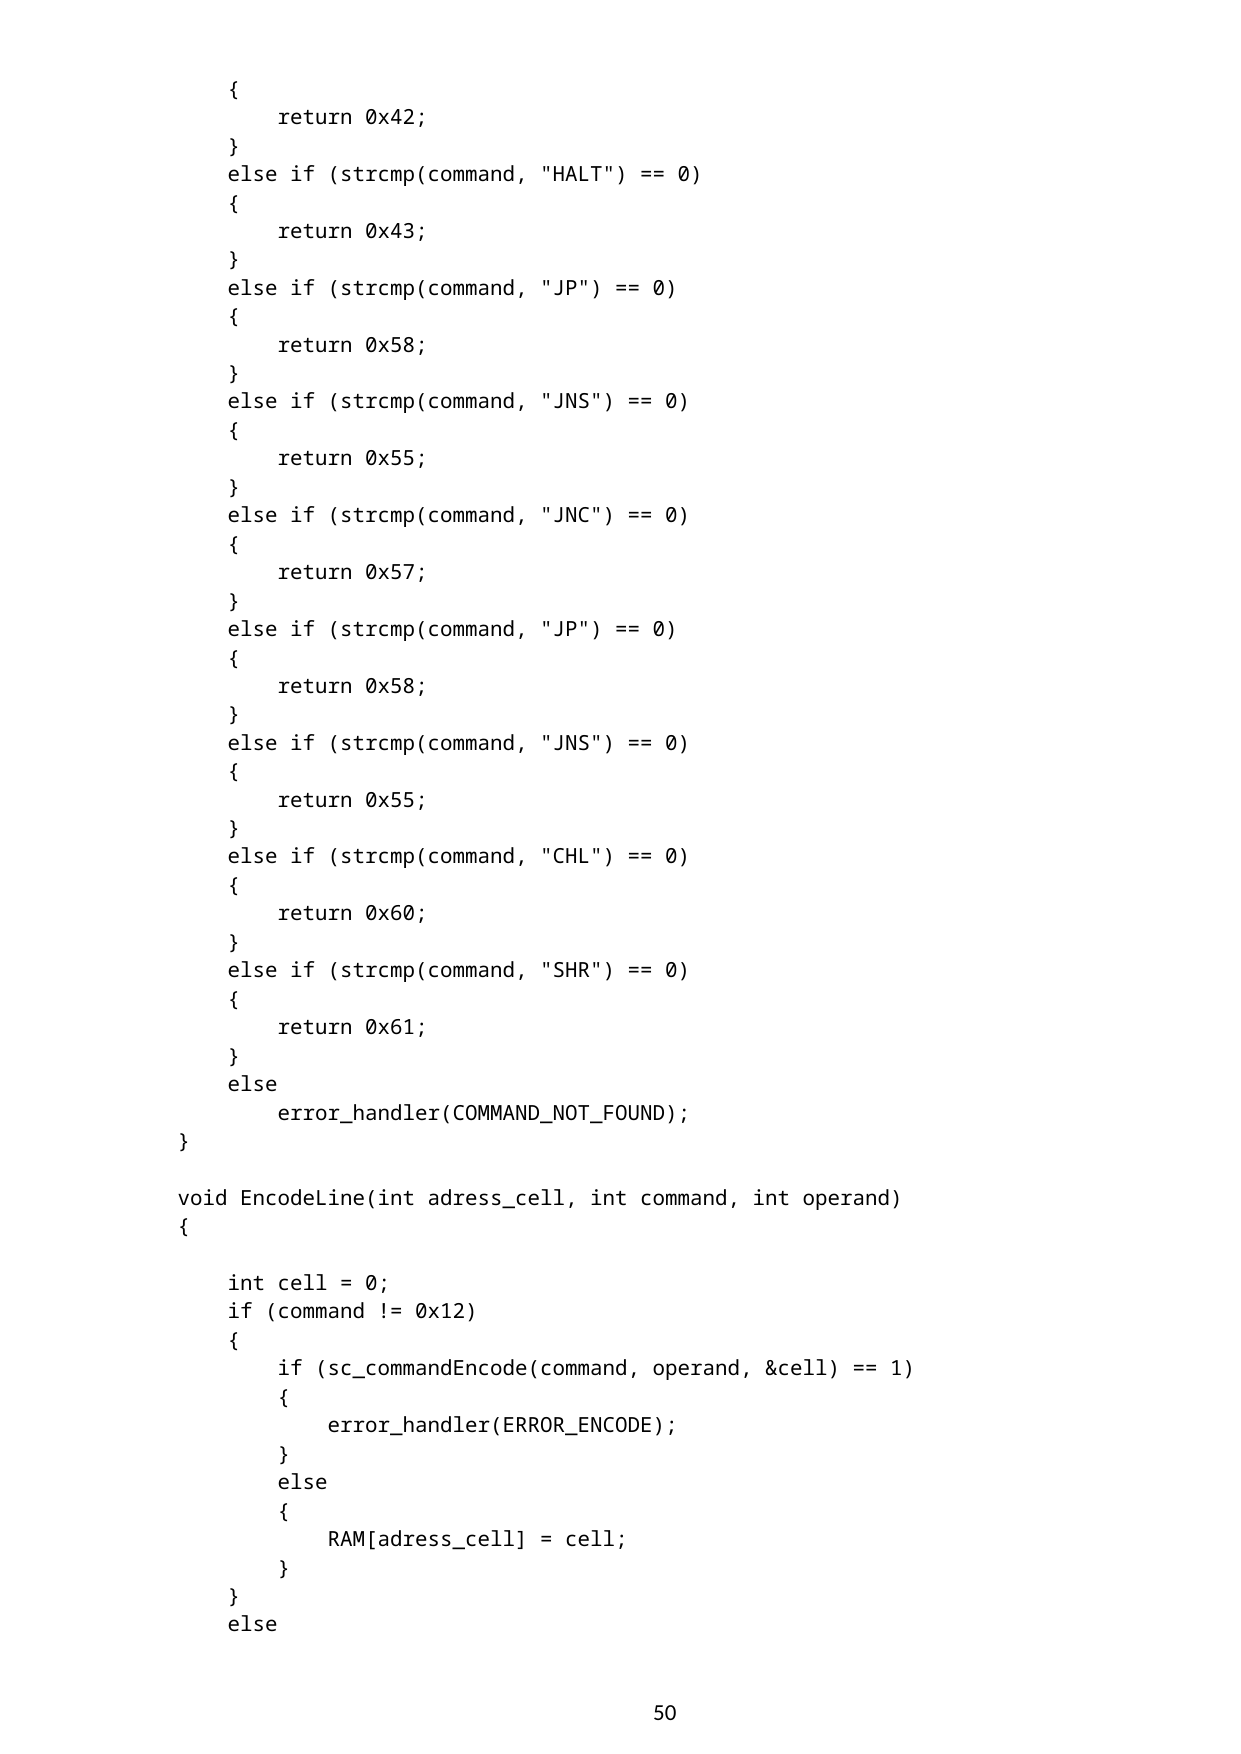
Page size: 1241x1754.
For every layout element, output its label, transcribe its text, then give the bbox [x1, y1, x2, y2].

text { [177, 415, 1152, 443]
text int cell = 0; [177, 1268, 1152, 1297]
text return 0x60; [177, 898, 1152, 927]
text if (sc_commandEncode(command, operand, &cell) == 1) [177, 1353, 1152, 1382]
text } [177, 472, 1152, 500]
text } [177, 699, 1152, 728]
text else if (strcmp(command, "JP") == 0) [177, 273, 1152, 301]
text return 0x61; [177, 1012, 1152, 1041]
text else [177, 1069, 1152, 1098]
text return 0x43; [177, 216, 1152, 244]
text error_handler(COMMAND_NOT_FOUND); [177, 1098, 1152, 1126]
text { [177, 188, 1152, 216]
text else if (strcmp(command, "SHR") == 0) [177, 955, 1152, 984]
text { [177, 870, 1152, 898]
text } [177, 1581, 1152, 1609]
text { [177, 1211, 1152, 1240]
text } [177, 131, 1152, 159]
text RAM[adress_cell] = cell; [177, 1524, 1152, 1553]
text { [177, 74, 1152, 102]
text { [177, 301, 1152, 330]
text else if (strcmp(command, "JNS") == 0) [177, 728, 1152, 756]
text } [177, 586, 1152, 614]
text else if (strcmp(command, "JNC") == 0) [177, 500, 1152, 529]
text return 0x58; [177, 330, 1152, 358]
text } [177, 358, 1152, 387]
text error_handler(ERROR_ENCODE); [177, 1410, 1152, 1439]
text } [177, 813, 1152, 842]
text void EncodeLine(int adress_cell, int command, int operand) [177, 1183, 1152, 1211]
text return 0x55; [177, 443, 1152, 472]
text { [177, 984, 1152, 1012]
text return 0x55; [177, 785, 1152, 813]
text { [177, 1496, 1152, 1524]
text { [177, 1325, 1152, 1353]
text else [177, 1609, 1152, 1638]
text } [177, 927, 1152, 955]
text } [177, 1553, 1152, 1581]
text { [177, 756, 1152, 785]
text else if (strcmp(command, "JP") == 0) [177, 614, 1152, 643]
text if (command != 0x12) [177, 1297, 1152, 1325]
text } [177, 244, 1152, 273]
text else if (strcmp(command, "JNS") == 0) [177, 387, 1152, 415]
text return 0x57; [177, 557, 1152, 586]
text { [177, 643, 1152, 671]
text else if (strcmp(command, "HALT") == 0) [177, 159, 1152, 188]
text } [177, 1041, 1152, 1069]
text { [177, 529, 1152, 557]
text else [177, 1467, 1152, 1496]
text else if (strcmp(command, "CHL") == 0) [177, 842, 1152, 870]
text return 0x42; [177, 102, 1152, 131]
text { [177, 1382, 1152, 1410]
text return 0x58; [177, 671, 1152, 699]
text } [177, 1126, 1152, 1154]
text } [177, 1439, 1152, 1467]
